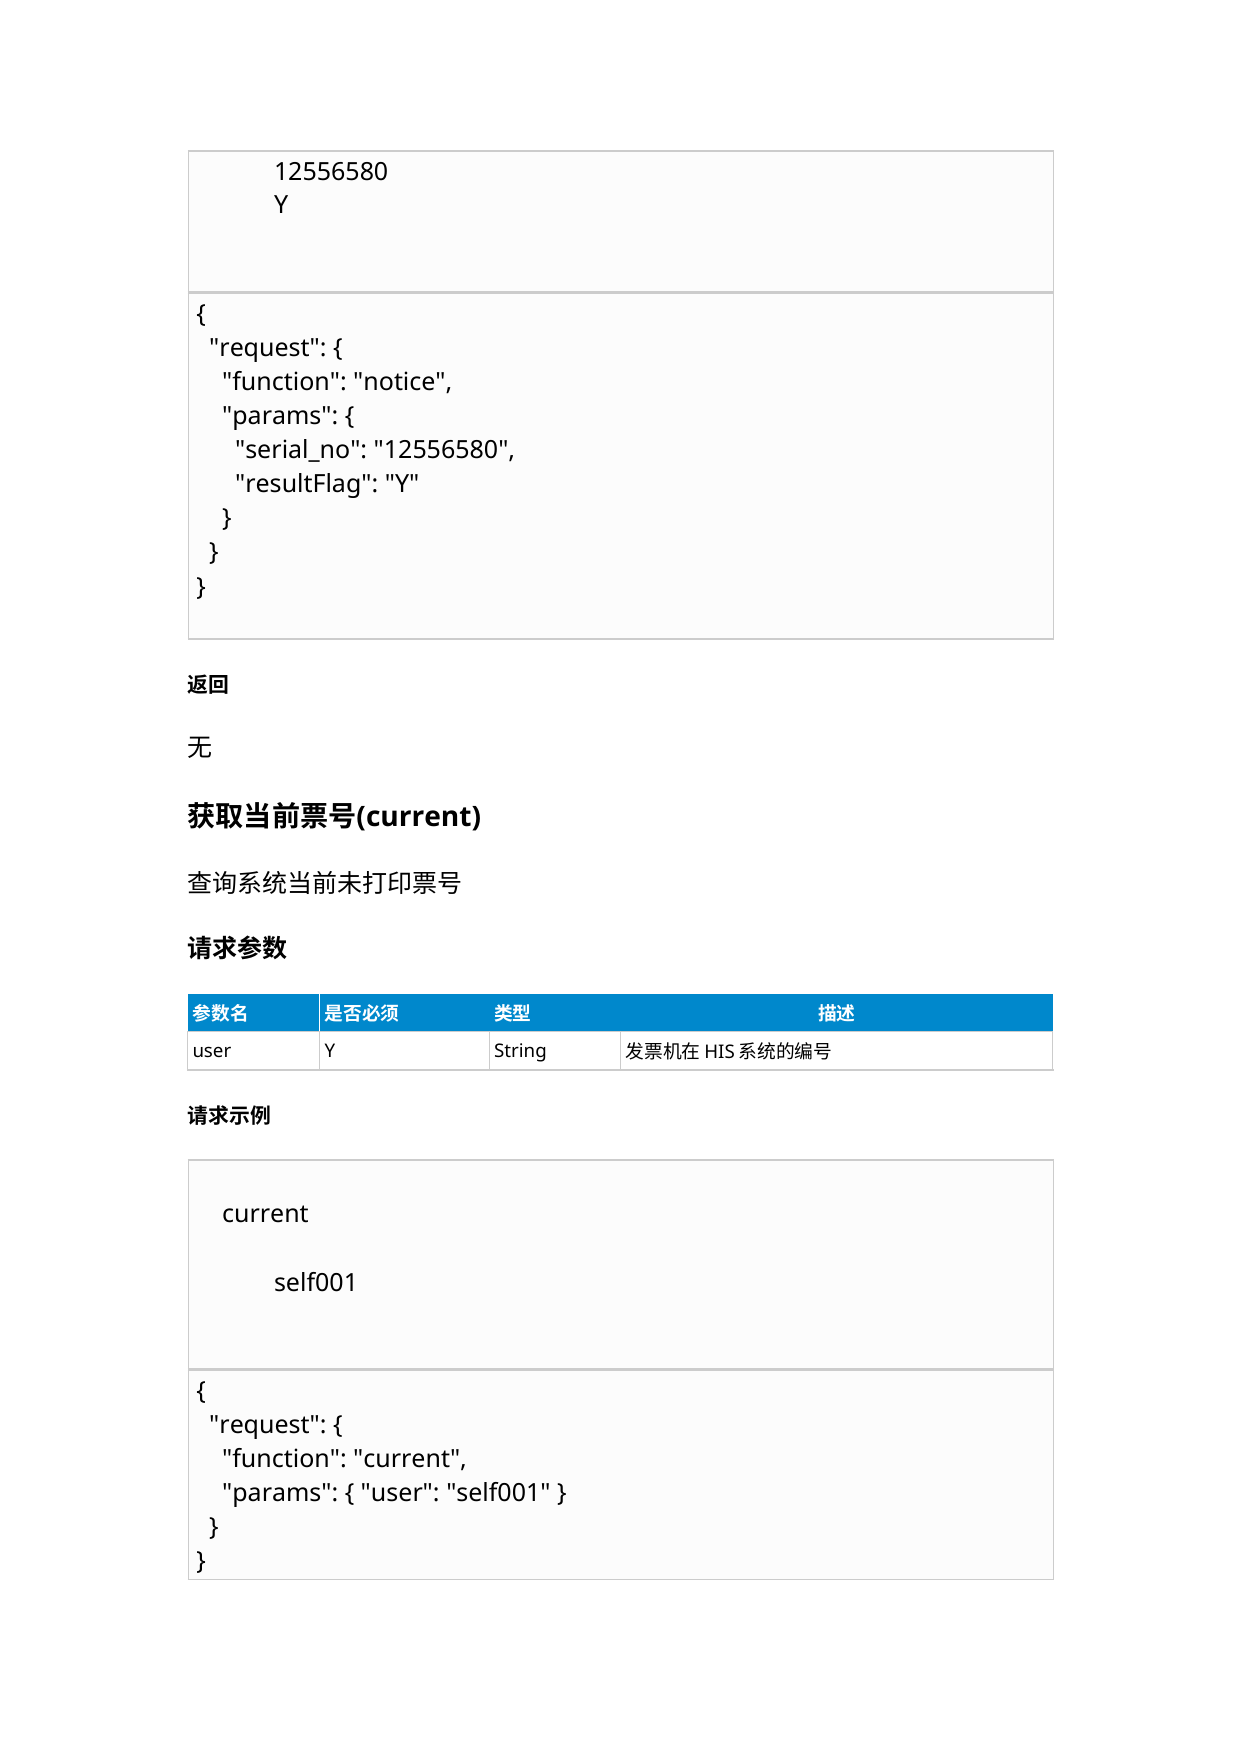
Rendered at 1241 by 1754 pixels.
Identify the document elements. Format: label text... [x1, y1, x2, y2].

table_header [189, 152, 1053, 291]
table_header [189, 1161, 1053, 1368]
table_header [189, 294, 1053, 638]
text 查询系统当前未打印票号 [187, 863, 1053, 899]
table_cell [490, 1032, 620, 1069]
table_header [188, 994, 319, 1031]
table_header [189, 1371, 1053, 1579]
subtitle 返回 [187, 668, 1053, 699]
subtitle 获取当前票号(current) [187, 793, 1053, 834]
subtitle 请求参数 [187, 929, 1053, 965]
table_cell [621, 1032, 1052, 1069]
text 无 [187, 728, 1053, 764]
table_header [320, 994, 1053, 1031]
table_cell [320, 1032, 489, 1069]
subtitle 请求示例 [187, 1099, 1053, 1130]
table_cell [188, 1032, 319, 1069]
